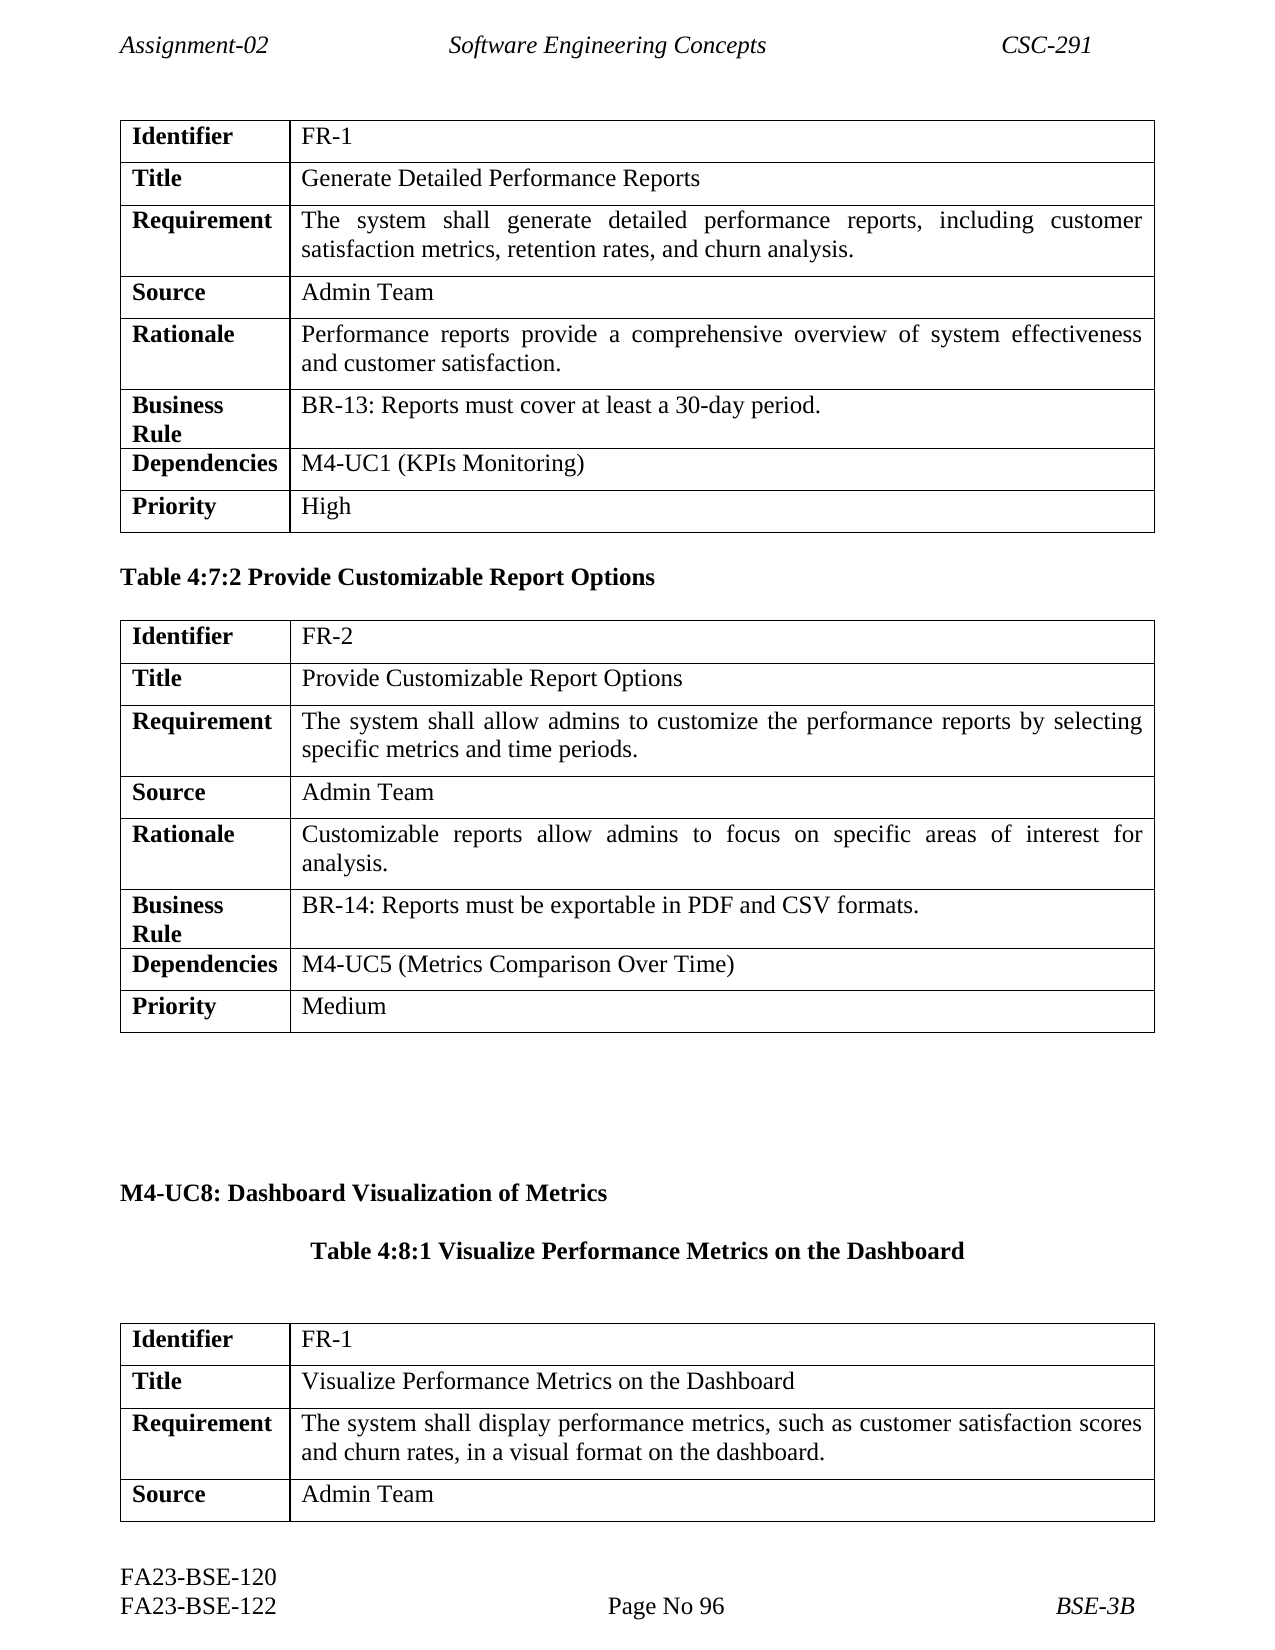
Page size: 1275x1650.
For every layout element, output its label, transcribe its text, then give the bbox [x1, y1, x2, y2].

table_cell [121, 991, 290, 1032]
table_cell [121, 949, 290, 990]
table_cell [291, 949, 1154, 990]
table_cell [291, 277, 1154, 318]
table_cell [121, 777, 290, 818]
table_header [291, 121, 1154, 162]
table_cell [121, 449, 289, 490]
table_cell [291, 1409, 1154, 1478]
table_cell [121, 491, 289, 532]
text M4-UC8: Dashboard Visualization of Metrics [120, 1178, 1155, 1207]
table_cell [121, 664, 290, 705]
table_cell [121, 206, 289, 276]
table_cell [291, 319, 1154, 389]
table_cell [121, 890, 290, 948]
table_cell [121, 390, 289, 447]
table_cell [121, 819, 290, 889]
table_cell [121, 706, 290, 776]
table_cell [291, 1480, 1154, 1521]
text Table 4:7:2 Provide Customizable Report Options [120, 562, 1155, 591]
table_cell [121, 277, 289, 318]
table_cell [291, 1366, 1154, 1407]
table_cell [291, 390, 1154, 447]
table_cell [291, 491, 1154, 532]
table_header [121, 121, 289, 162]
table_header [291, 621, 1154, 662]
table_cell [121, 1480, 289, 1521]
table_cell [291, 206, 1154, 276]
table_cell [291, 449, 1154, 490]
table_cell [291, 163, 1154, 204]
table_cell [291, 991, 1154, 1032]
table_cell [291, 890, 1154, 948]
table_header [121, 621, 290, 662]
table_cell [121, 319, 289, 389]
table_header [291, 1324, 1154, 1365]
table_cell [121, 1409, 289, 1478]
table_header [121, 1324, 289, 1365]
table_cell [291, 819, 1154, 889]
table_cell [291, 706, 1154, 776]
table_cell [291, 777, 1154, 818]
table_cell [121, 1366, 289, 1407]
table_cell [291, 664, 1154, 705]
text Table 4:8:1 Visualize Performance Metrics on the Dashboard [120, 1236, 1155, 1265]
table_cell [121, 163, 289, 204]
